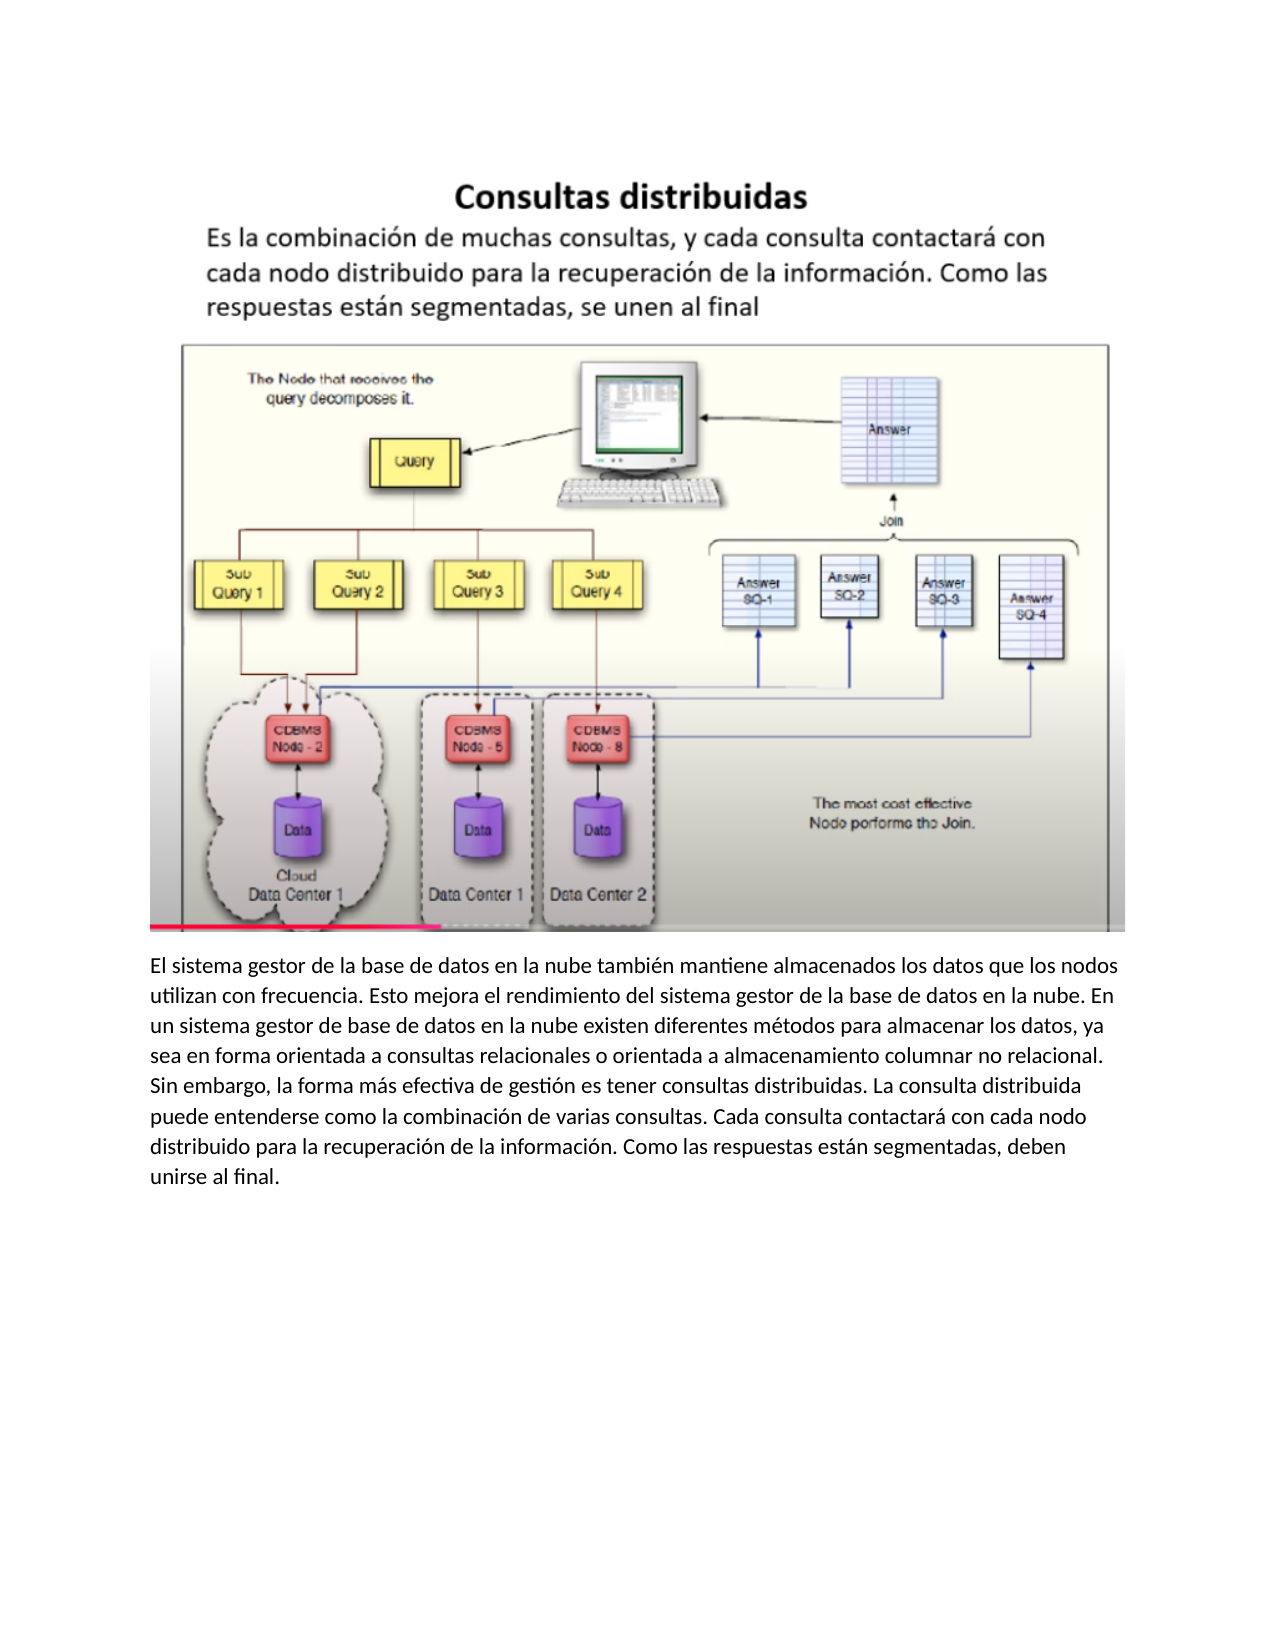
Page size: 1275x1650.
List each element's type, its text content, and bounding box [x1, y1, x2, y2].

text El sistema gestor de la base de datos en la nube también mantiene almacenados los datos que los nodos utilizan con frecuencia. Esto mejora el rendimiento del sistema gestor de la base de datos en la nube. En un sistema gestor de base de datos en la nube existen diferentes métodos para almacenar los datos, ya sea en forma orientada a consultas relacionales o orientada a almacenamiento columnar no relacional. Sin embargo, la forma más efectiva de gestión es tener consultas distribuidas. La consulta distribuida puede entenderse como la combinación de varias consultas. Cada consulta contactará con cada nodo distribuido para la recuperación de la información. Como las respuestas están segmentadas, deben unirse al final. [150, 951, 1125, 1190]
picture [150, 150, 1125, 932]
